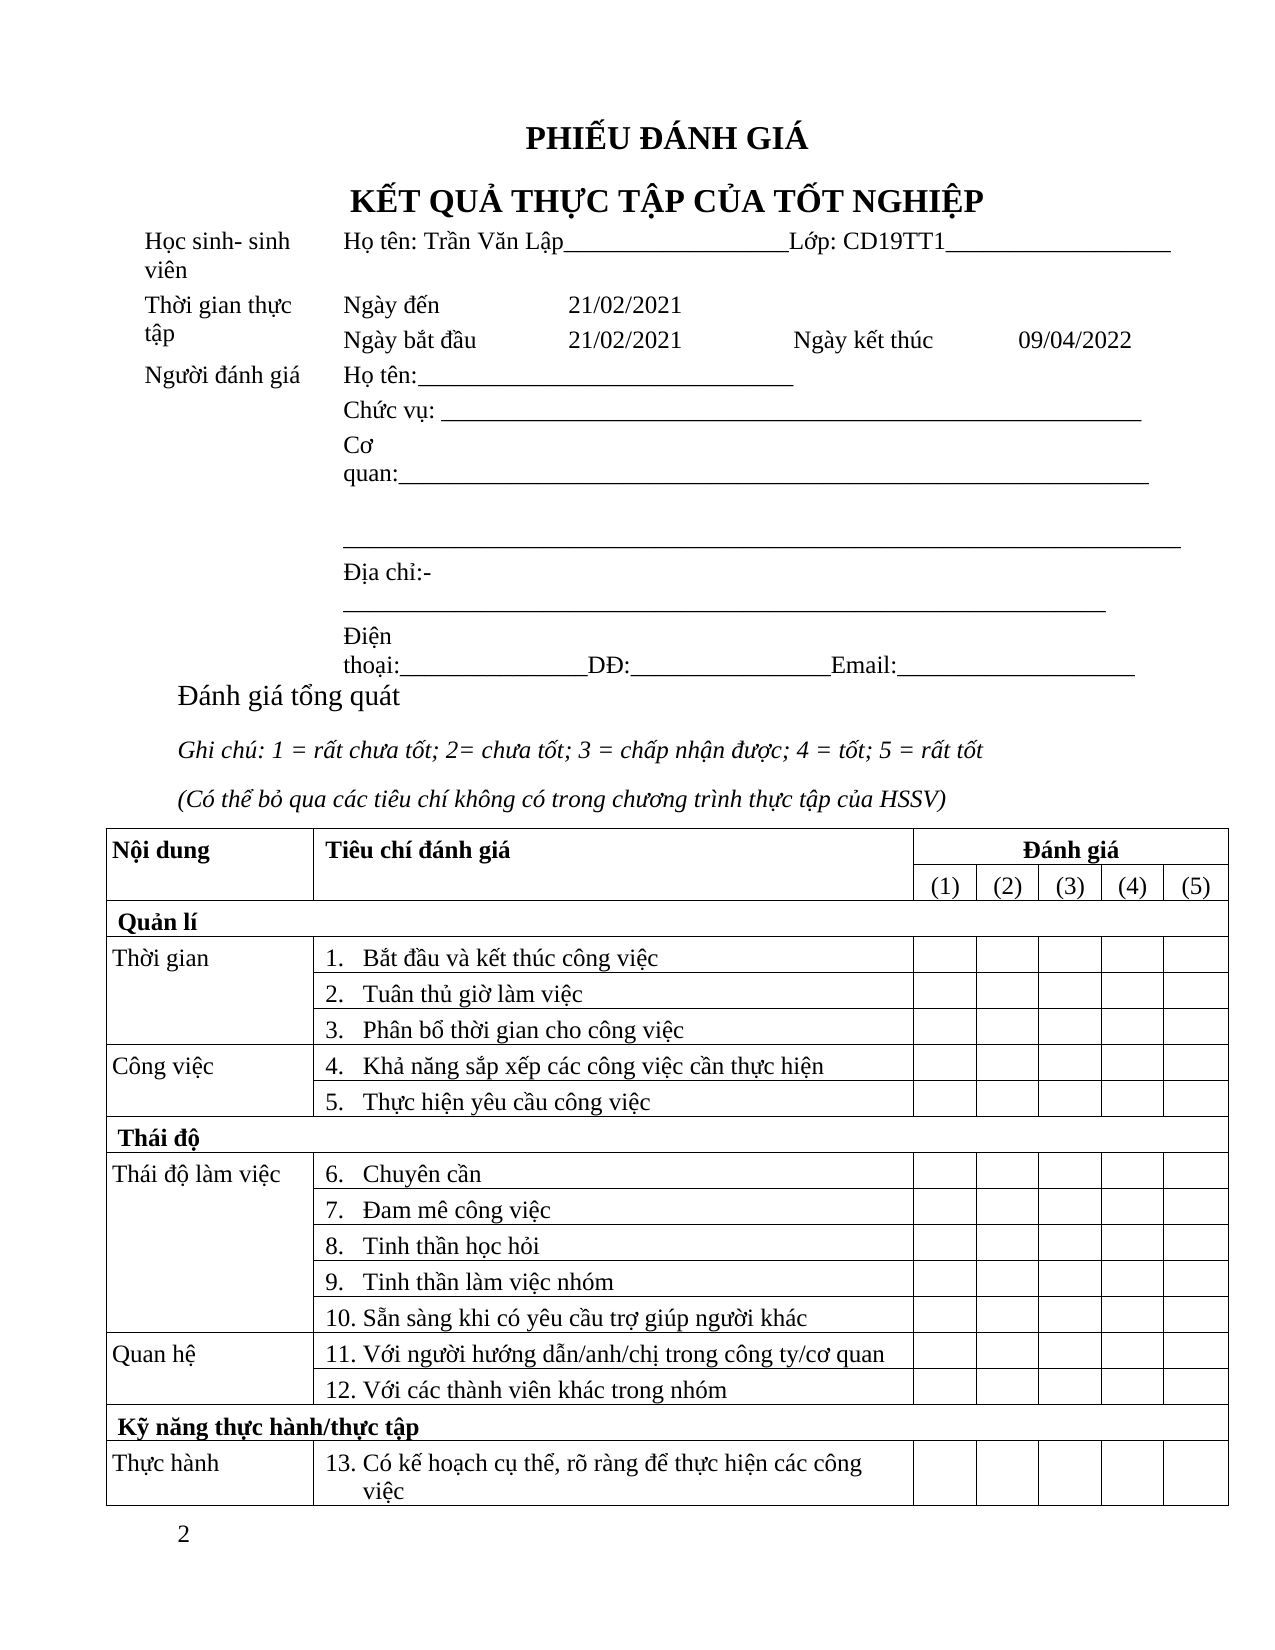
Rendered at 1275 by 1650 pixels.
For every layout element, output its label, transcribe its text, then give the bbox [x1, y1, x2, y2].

table_cell [1102, 1009, 1163, 1044]
text Ghi chú: 1 = rất chưa tốt; 2= chưa tốt; 3 = chấp nhận được; 4 = tốt; 5 = rất tốt [177, 735, 1157, 764]
table_cell Ngày bắt đầu 21/02/2021 Ngày kết thúc 09/04/2022 [332, 319, 1196, 353]
table_cell [1102, 1045, 1163, 1080]
table_cell Với các thành viên khác trong nhóm [314, 1369, 913, 1404]
table_cell [914, 1045, 976, 1080]
table_cell [1039, 1189, 1101, 1224]
table_cell [1102, 1369, 1163, 1404]
table_cell [1164, 1261, 1228, 1296]
table_cell Quản lí [107, 901, 1228, 936]
table_cell Người đánh giá [139, 354, 332, 678]
table_cell [914, 1081, 976, 1116]
table_cell [1039, 1153, 1101, 1188]
table_cell [977, 1369, 1038, 1404]
table_cell [1164, 1369, 1228, 1404]
table_cell [914, 1297, 976, 1332]
table_cell [1039, 937, 1101, 972]
table_cell Phân bổ thời gian cho công việc [314, 1009, 913, 1044]
table_cell [1102, 1297, 1163, 1332]
table_cell (5) [1164, 865, 1228, 900]
table_cell Với người hướng dẫn/anh/chị trong công ty/cơ quan [314, 1333, 913, 1368]
table_cell [1102, 1153, 1163, 1188]
table_cell [1039, 1009, 1101, 1044]
table_cell (1) [914, 865, 976, 900]
table_cell [977, 973, 1038, 1008]
table_cell [1164, 1045, 1228, 1080]
table_cell [914, 1189, 976, 1224]
table_cell [1164, 1441, 1228, 1505]
table_header Họ tên: Trần Văn Lập__________________Lớp: CD19TT1__________________ [332, 220, 1196, 283]
table_cell Thời gian [107, 937, 313, 1044]
table_cell [977, 1441, 1038, 1505]
table_cell Khả năng sắp xếp các công việc cần thực hiện [314, 1045, 913, 1080]
table_cell [1039, 1045, 1101, 1080]
table_cell Sẵn sàng khi có yêu cầu trợ giúp người khác [314, 1297, 913, 1332]
table_cell [977, 1009, 1038, 1044]
table_cell Thái độ [107, 1117, 1228, 1152]
table_cell [1164, 1009, 1228, 1044]
table_cell [977, 1297, 1038, 1332]
table_header Học sinh- sinh viên [139, 220, 332, 283]
table_cell Ngày đến 21/02/2021 [332, 284, 1196, 318]
table_cell Chức vụ: ________________________________________________________ Cơ quan:____________________________________________________________ ___________________________________________________________________ Địa chỉ:_____________________________________________________________ Điện thoại:_______________DĐ:________________Email:___________________ [332, 389, 1196, 678]
table_header Tiêu chí đánh giá [314, 829, 913, 900]
table_cell [1164, 937, 1228, 972]
table_header Đánh giá [914, 829, 1228, 864]
table_cell [1164, 1189, 1228, 1224]
table_cell Bắt đầu và kết thúc công việc [314, 937, 913, 972]
table_cell [914, 937, 976, 972]
table_cell [1039, 1261, 1101, 1296]
table_cell (2) [977, 865, 1038, 900]
table_cell [1164, 1081, 1228, 1116]
table_cell [1102, 1441, 1163, 1505]
text Đánh giá tổng quát [177, 678, 1157, 712]
table_cell Công việc [107, 1045, 313, 1116]
table_cell Tuân thủ giờ làm việc [314, 973, 913, 1008]
table_cell [1102, 937, 1163, 972]
table_cell Có kế hoạch cụ thể, rõ ràng để thực hiện các công việc [314, 1441, 913, 1505]
table_cell Họ tên: ______________________________ [332, 354, 1196, 388]
table_cell [914, 1225, 976, 1260]
table_cell [1164, 1297, 1228, 1332]
table_cell [977, 1333, 1038, 1368]
table_cell Chuyên cần [314, 1153, 913, 1188]
table_cell [1164, 973, 1228, 1008]
table_cell [1039, 1333, 1101, 1368]
table_cell [1039, 1369, 1101, 1404]
table_cell [1164, 1333, 1228, 1368]
table_cell [1164, 1225, 1228, 1260]
table_cell [1039, 1225, 1101, 1260]
table_cell [914, 1441, 976, 1505]
table_cell [977, 1225, 1038, 1260]
table_cell [977, 1153, 1038, 1188]
table_cell Đam mê công việc [314, 1189, 913, 1224]
table_cell [914, 1333, 976, 1368]
table_cell Thời gian thực tập [139, 284, 332, 353]
table_cell Tinh thần làm việc nhóm [314, 1261, 913, 1296]
text (Có thể bỏ qua các tiêu chí không có trong chương trình thực tập của HSSV) [177, 784, 1157, 813]
table_cell [1102, 1081, 1163, 1116]
table_cell (3) [1039, 865, 1101, 900]
text PHIẾU ĐÁNH GIÁ [177, 118, 1157, 156]
table_cell [977, 1261, 1038, 1296]
table_cell [977, 1045, 1038, 1080]
table_cell [1039, 1297, 1101, 1332]
table_cell [977, 1189, 1038, 1224]
text KẾT QUẢ THỰC TẬP CỦA TỐT NGHIỆP [177, 181, 1157, 220]
table_cell [1102, 1225, 1163, 1260]
table_cell [977, 937, 1038, 972]
table_cell [914, 1153, 976, 1188]
table_cell [914, 973, 976, 1008]
table_header Nội dung [107, 829, 313, 900]
table_cell (4) [1102, 865, 1163, 900]
table_cell [1102, 1261, 1163, 1296]
table_cell Quan hệ [107, 1333, 313, 1404]
table_cell [1102, 973, 1163, 1008]
table_cell [914, 1261, 976, 1296]
table_cell Kỹ năng thực hành/thực tập [107, 1405, 1228, 1440]
table_cell Thực hiện yêu cầu công việc [314, 1081, 913, 1116]
table_cell [914, 1009, 976, 1044]
table_cell [914, 1369, 976, 1404]
table_cell [1039, 973, 1101, 1008]
table_cell Thực hành [107, 1441, 313, 1505]
table_cell [977, 1081, 1038, 1116]
table_cell [1102, 1333, 1163, 1368]
table_cell Tinh thần học hỏi [314, 1225, 913, 1260]
table_cell [1039, 1081, 1101, 1116]
table_cell [1102, 1189, 1163, 1224]
table_cell Thái độ làm việc [107, 1153, 313, 1332]
table_cell [1164, 1153, 1228, 1188]
table_cell [1039, 1441, 1101, 1505]
